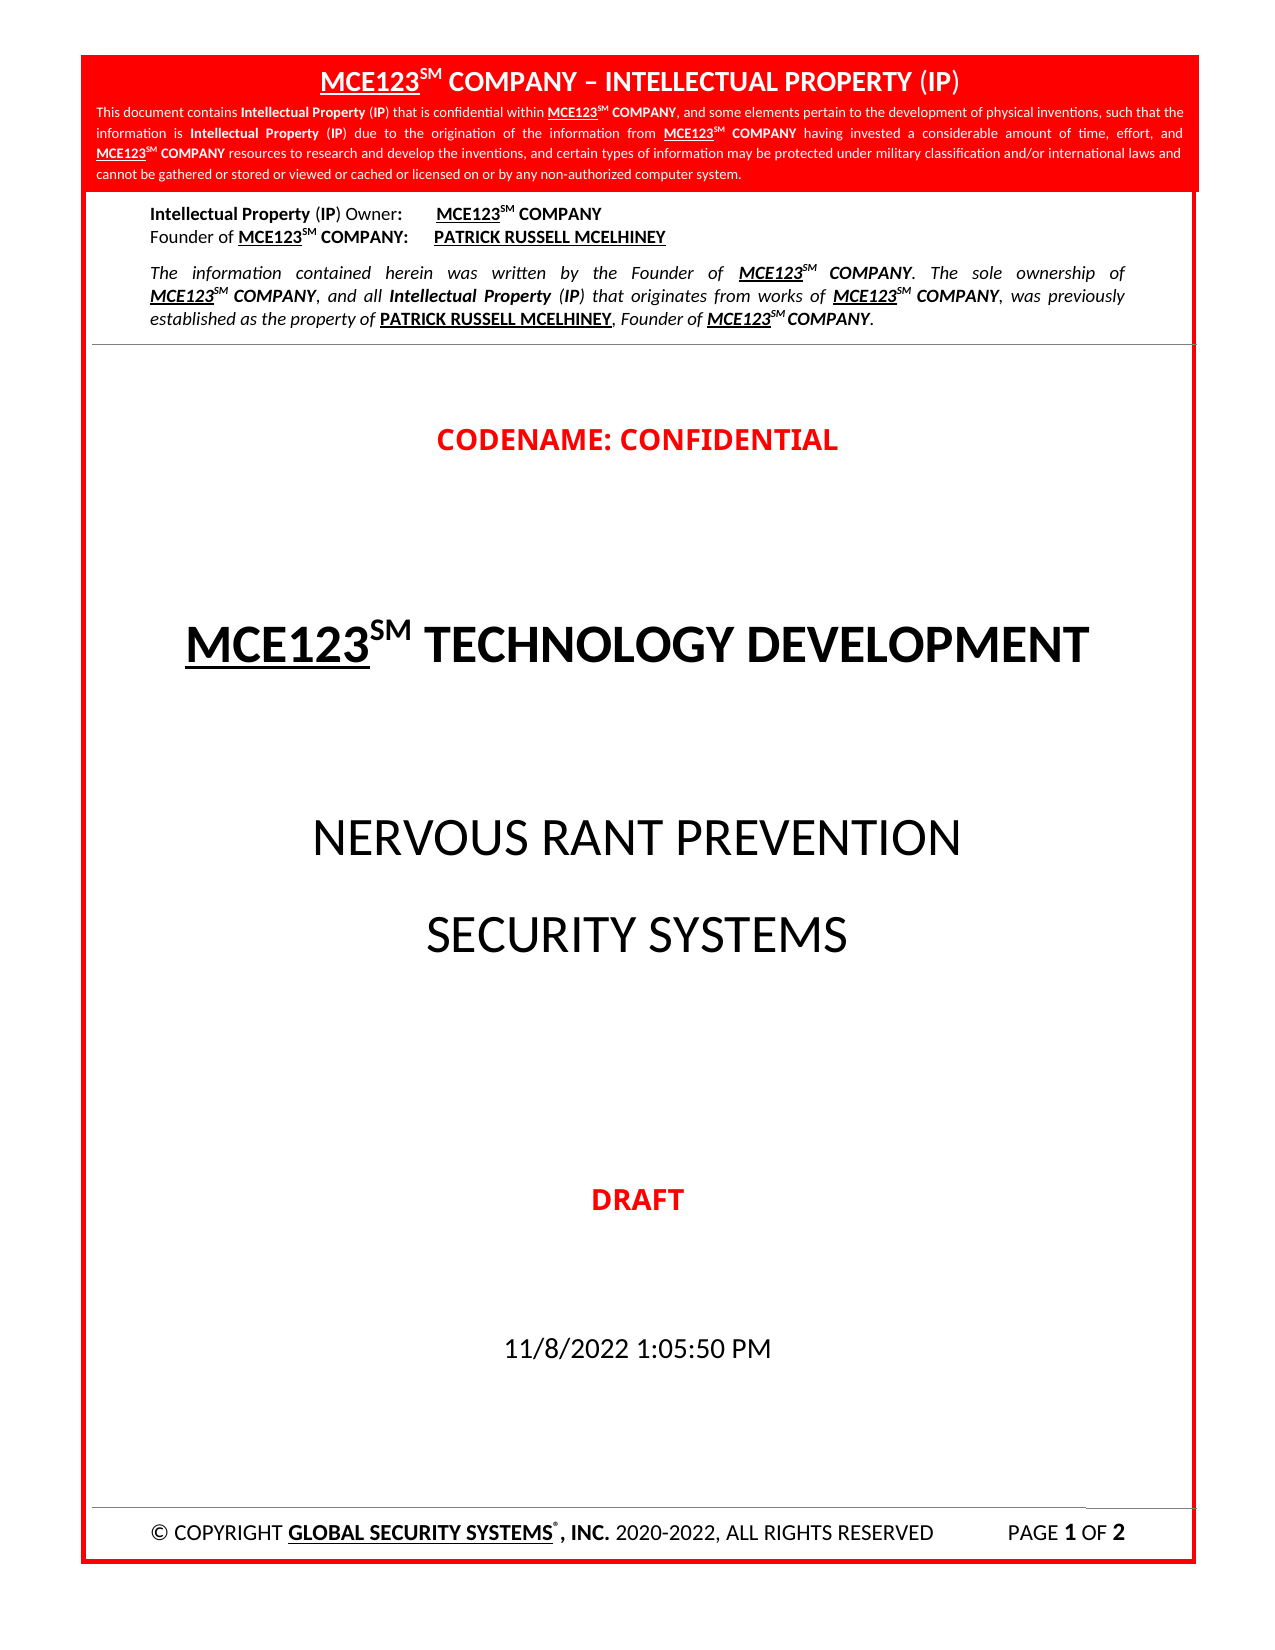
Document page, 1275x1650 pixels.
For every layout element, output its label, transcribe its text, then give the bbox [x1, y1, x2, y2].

text NERVOUS RANT PREVENTION [150, 803, 1125, 869]
text SECURITY SYSTEMS [150, 900, 1125, 966]
text MCE123SM TECHNOLOGY DEVELOPMENT [150, 609, 1125, 676]
text DRAFT [150, 1179, 1125, 1218]
text CODENAME: CONFIDENTIAL [150, 419, 1125, 459]
text 11/8/2022 1:05:50 PM [150, 1330, 1125, 1366]
